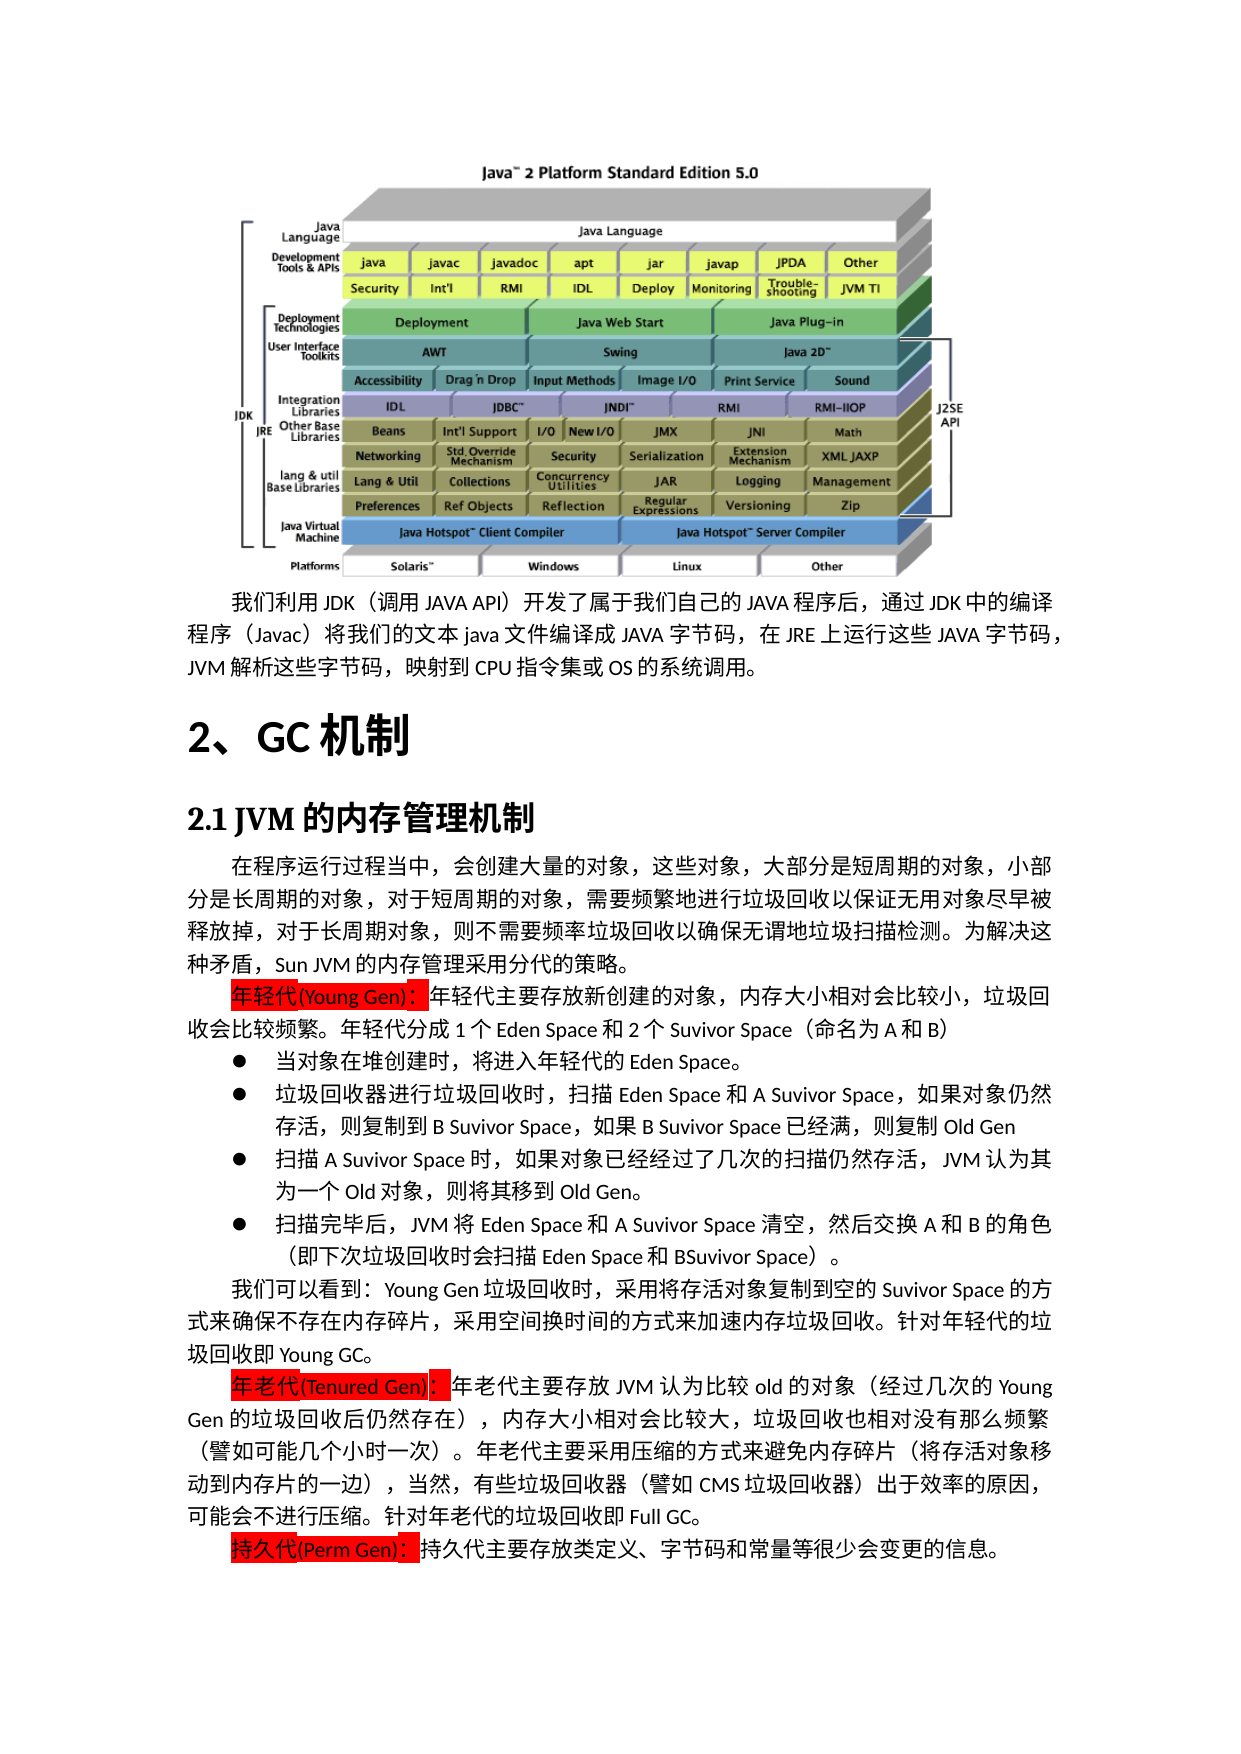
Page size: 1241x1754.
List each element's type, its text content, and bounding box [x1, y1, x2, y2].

list 扫描完毕后，JVM将Eden Space和A Suvivor Space清空，然后交换A和B的角色（即下次垃圾回收时会扫描Eden Space和BSuvivor Space）。 [231, 1206, 1053, 1271]
picture [231, 162, 965, 581]
text 在程序运行过程当中，会创建大量的对象，这些对象，大部分是短周期的对象，小部分是长周期的对象，对于短周期的对象，需要频繁地进行垃圾回收以保证无用对象尽早被释放掉，对于长周期对象，则不需要频率垃圾回收以确保无谓地垃圾扫描检测。为解决这种矛盾，Sun JVM的内存管理采用分代的策略。 [187, 849, 1053, 979]
text 我们可以看到：Young Gen垃圾回收时，采用将存活对象复制到空的Suvivor Space的方式来确保不存在内存碎片，采用空间换时间的方式来加速内存垃圾回收。针对年轻代的垃圾回收即Young GC。 [187, 1271, 1053, 1369]
list 垃圾回收器进行垃圾回收时，扫描Eden Space和A Suvivor Space，如果对象仍然存活，则复制到B Suvivor Space，如果B Suvivor Space已经满，则复制 Old Gen [231, 1076, 1053, 1141]
text 我们利用JDK（调用JAVA API）开发了属于我们自己的JAVA程序后，通过JDK中的编译程序（Javac）将我们的文本java文件编译成JAVA字节码，在JRE上运行这些JAVA字节码，JVM解析这些字节码，映射到CPU指令集或OS的系统调用。 [187, 584, 1053, 682]
subtitle 2.1 JVM的内存管理机制 [187, 784, 1053, 849]
list 当对象在堆创建时，将进入年轻代的Eden Space。 [231, 1044, 1053, 1076]
text 年轻代(Young Gen)：年轻代主要存放新创建的对象，内存大小相对会比较小，垃圾回收会比较频繁。年轻代分成1个Eden Space和2个Suvivor Space（命名为A和B） [187, 979, 1053, 1044]
subtitle 2、GC机制 [187, 684, 1053, 782]
text 持久代(Perm Gen)：持久代主要存放类定义、字节码和常量等很少会变更的信息。 [187, 1531, 1053, 1564]
text 年老代(Tenured Gen)：年老代主要存放JVM认为比较old的对象（经过几次的Young Gen的垃圾回收后仍然存在），内存大小相对会比较大，垃圾回收也相对没有那么频繁（譬如可能几个小时一次）。年老代主要采用压缩的方式来避免内存碎片（将存活对象移动到内存片的一边），当然，有些垃圾回收器（譬如CMS垃圾回收器）出于效率的原因，可能会不进行压缩。针对年老代的垃圾回收即Full GC。 [187, 1369, 1053, 1531]
list 扫描A Suvivor Space时，如果对象已经经过了几次的扫描仍然存活，JVM认为其为一个Old对象，则将其移到Old Gen。 [231, 1141, 1053, 1206]
